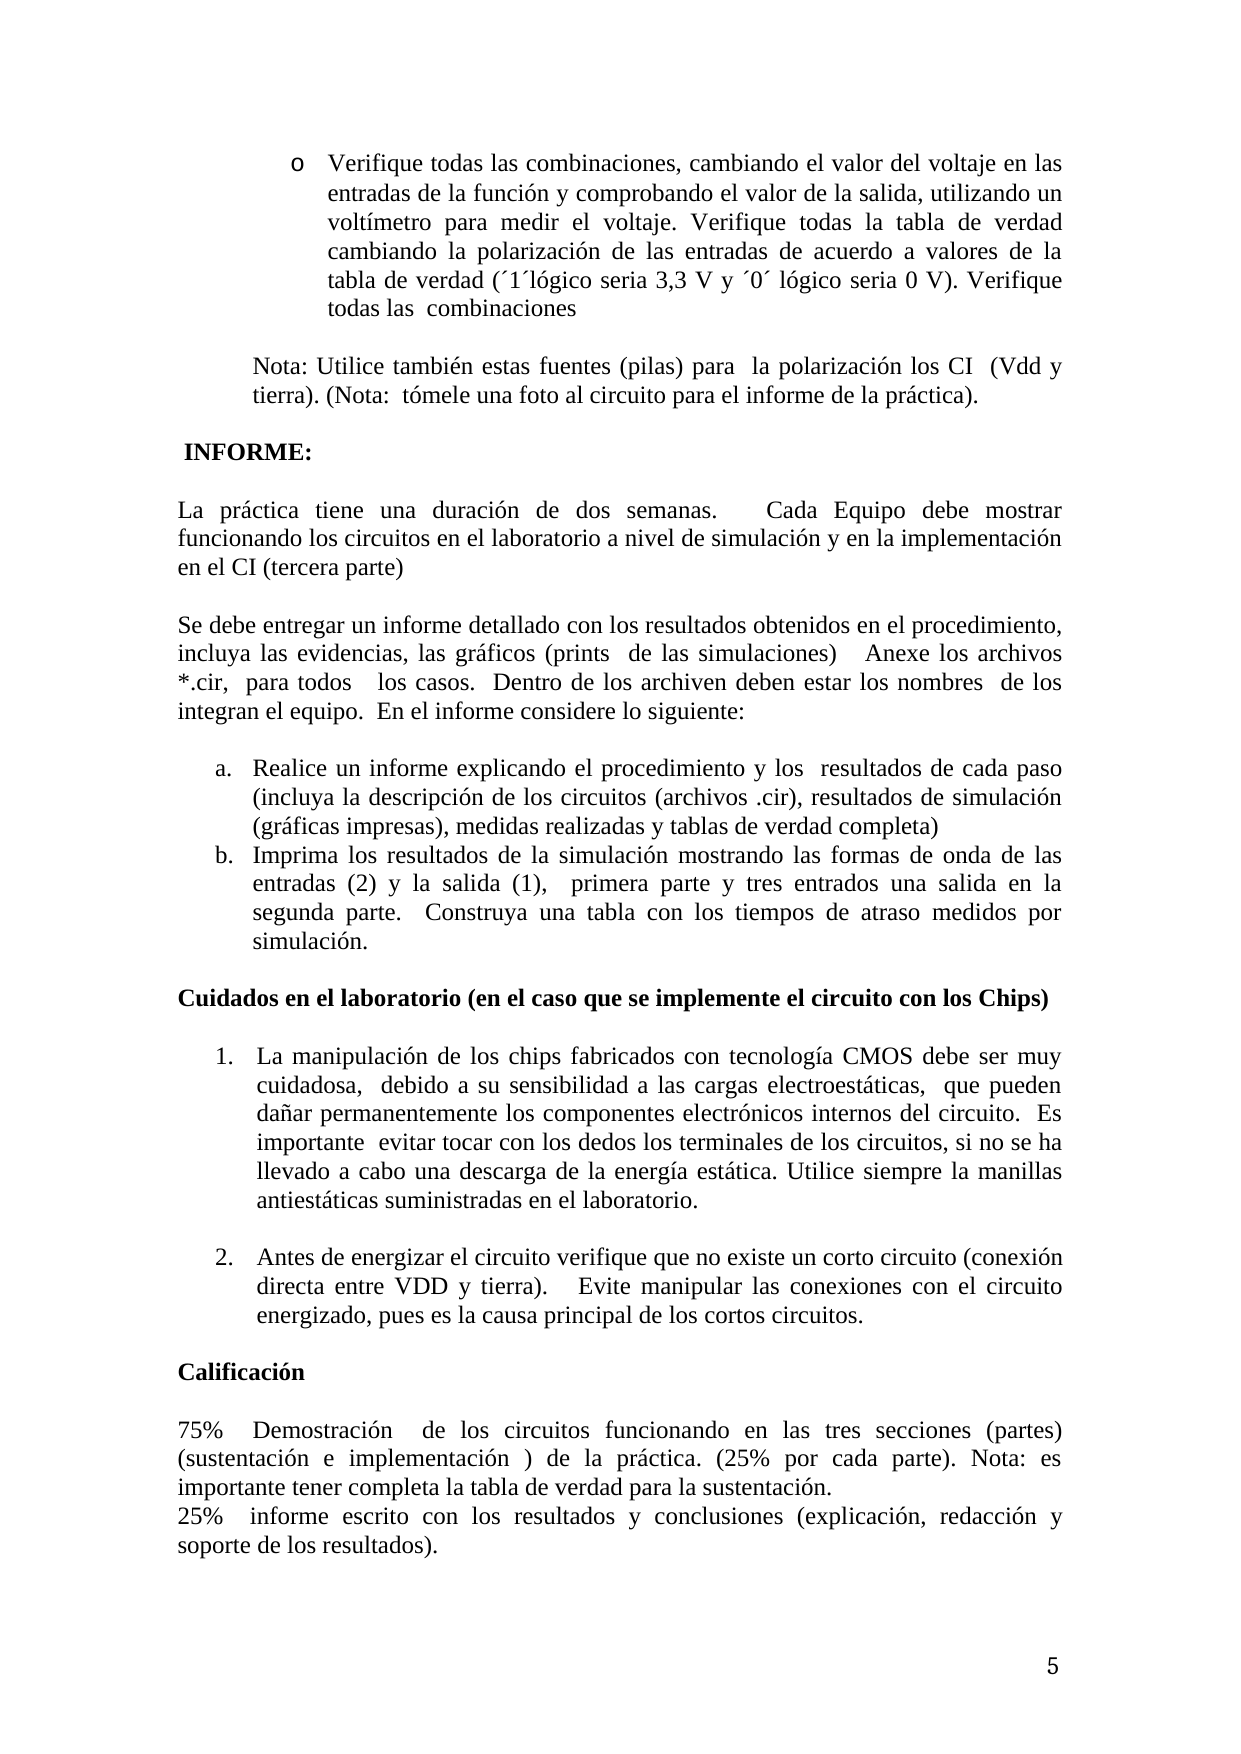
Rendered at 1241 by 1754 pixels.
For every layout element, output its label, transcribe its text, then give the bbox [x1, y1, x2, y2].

text Calificación [177, 1357, 1063, 1386]
list La manipulación de los chips fabricados con tecnología CMOS debe ser muy cuidadosa, debido a su sensibilidad a las cargas electroestáticas, que pueden dañar permanentemente los componentes electrónicos internos del circuito. Es importante evitar tocar con los dedos los terminales de los circuitos, si no se ha llevado a cabo una descarga de la energía estática. Utilice siempre la manillas antiestáticas suministradas en el laboratorio. [215, 1041, 1063, 1213]
text 75% Demostración de los circuitos funcionando en las tres secciones (partes) (sustentación e implementación ) de la práctica. (25% por cada parte). Nota: es importante tener completa la tabla de verdad para la sustentación. [177, 1415, 1063, 1501]
text Se debe entregar un informe detallado con los resultados obtenidos en el procedimiento, incluya las evidencias, las gráficos (prints de las simulaciones) Anexe los archivos *.cir, para todos los casos. Dentro de los archiven deben estar los nombres de los integran el equipo. En el informe considere lo siguiente: [177, 610, 1063, 725]
list Realice un informe explicando el procedimiento y los resultados de cada paso (incluya la descripción de los circuitos (archivos .cir), resultados de simulación (gráficas impresas), medidas realizadas y tablas de verdad completa) [215, 753, 1063, 840]
list Antes de energizar el circuito verifique que no existe un corto circuito (conexión directa entre VDD y tierra). Evite manipular las conexiones con el circuito energizado, pues es la causa principal de los cortos circuitos. [215, 1242, 1063, 1328]
list Verifique todas las combinaciones, cambiando el valor del voltaje en las entradas de la función y comprobando el valor de la salida, utilizando un voltímetro para medir el voltaje. Verifique todas la tabla de verdad cambiando la polarización de las entradas de acuerdo a valores de la tabla de verdad (´1´lógico seria 3,3 V y ´0´ lógico seria 0 V). Verifique todas las combinaciones [290, 148, 1063, 322]
list Nota: Utilice también estas fuentes (pilas) para la polarización los CI (Vdd y tierra). (Nota: tómele una foto al circuito para el informe de la práctica). [252, 351, 1063, 408]
text La práctica tiene una duración de dos semanas. Cada Equipo debe mostrar funcionando los circuitos en el laboratorio a nivel de simulación y en la implementación en el CI (tercera parte) [177, 495, 1063, 581]
list Cuidados en el laboratorio (en el caso que se implemente el circuito con los Chips) [177, 983, 1063, 1012]
list INFORME: [177, 437, 1063, 466]
text 25% informe escrito con los resultados y conclusiones (explicación, redacción y soporte de los resultados). [177, 1501, 1063, 1558]
list Imprima los resultados de la simulación mostrando las formas de onda de las entradas (2) y la salida (1), primera parte y tres entrados una salida en la segunda parte. Construya una tabla con los tiempos de atraso medidos por simulación. [215, 840, 1063, 955]
